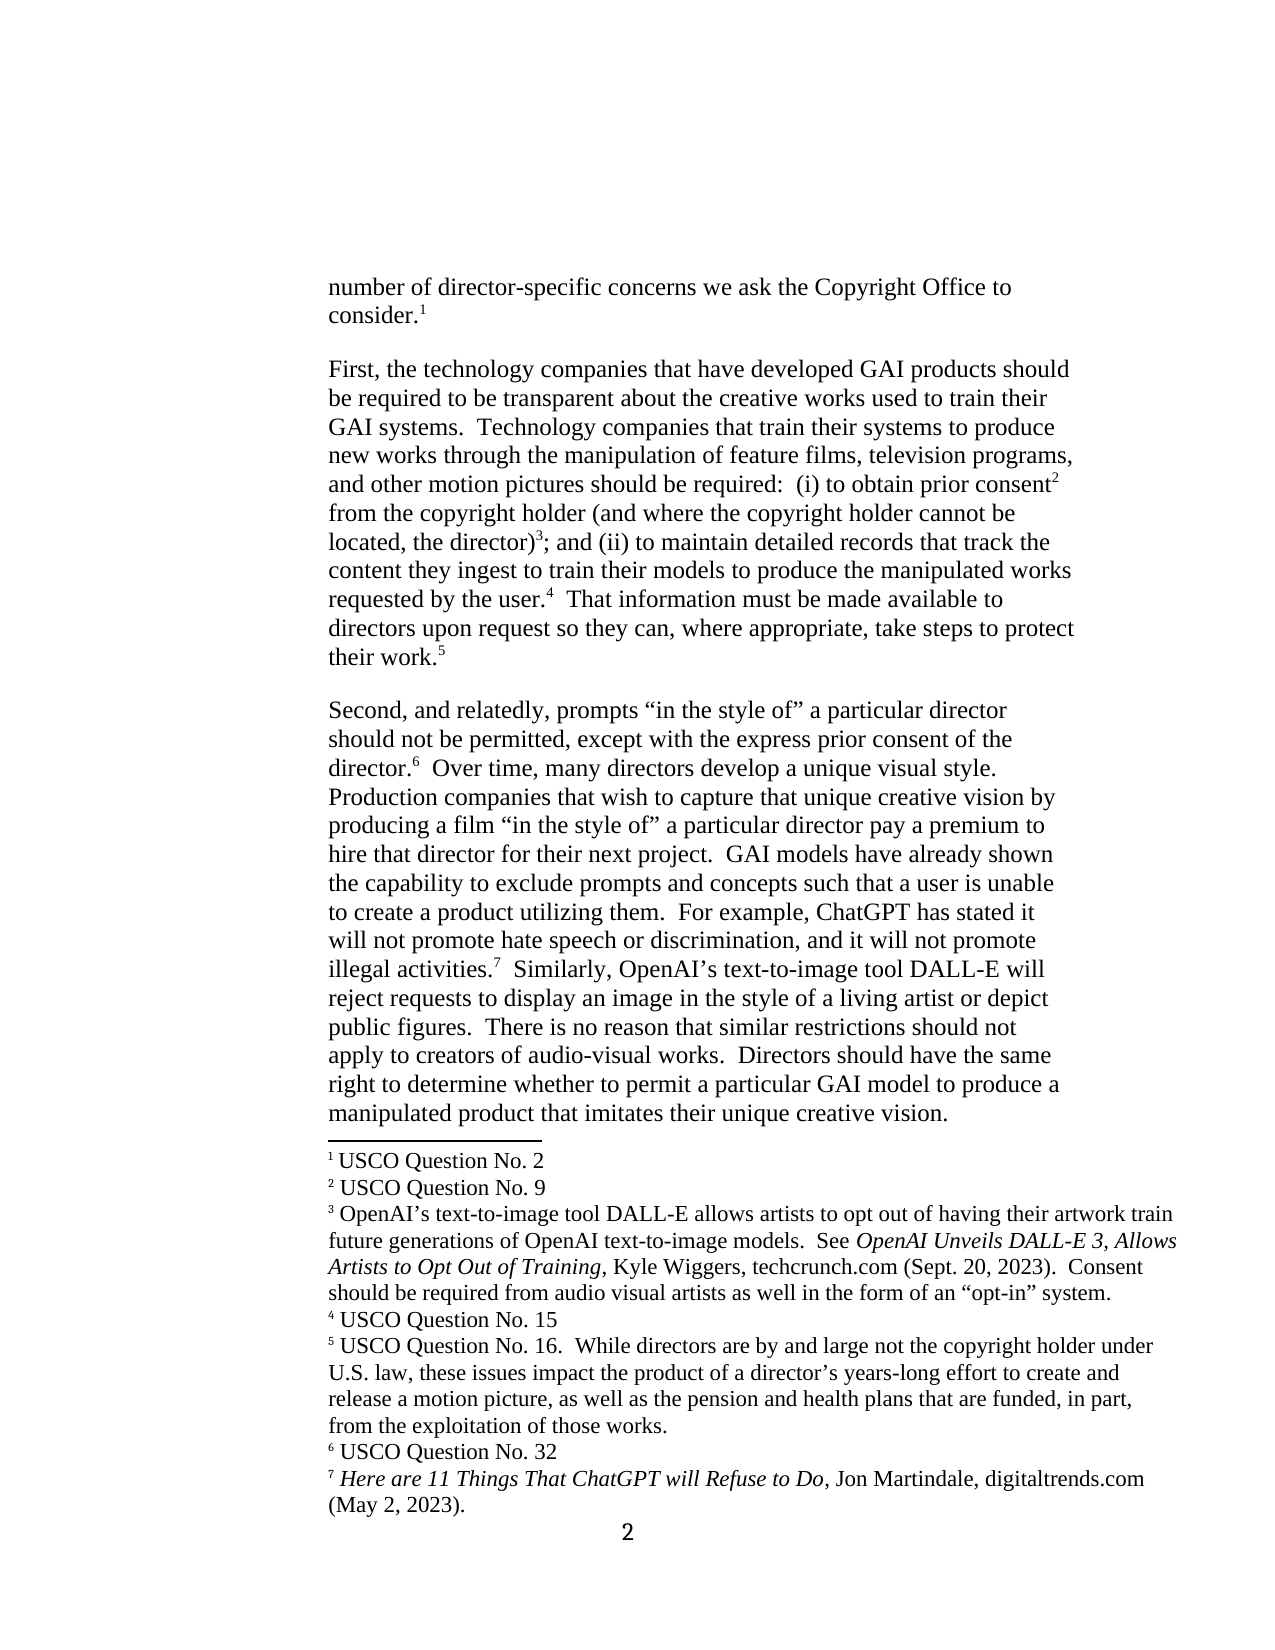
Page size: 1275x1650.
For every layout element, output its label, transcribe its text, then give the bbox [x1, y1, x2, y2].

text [328, 272, 1078, 329]
text Second, and relatedly, prompts “in the style of” a particular director should not be permitted, except with the express prior consent of the director. Over time, many directors develop a unique visual style. Production companies that wish to capture that unique creative vision by producing a film “in the style of” a particular director pay a premium to hire that director for their next project. GAI models have already shown the capability to exclude prompts and concepts such that a user is unable to create a product utilizing them. For example, ChatGPT has stated it will not promote hate speech or discrimination, and it will not promote illegal activities. Similarly, OpenAI’s text-to-image tool DALL-E will reject requests to display an image in the style of a living artist or depict public figures. There is no reason that similar restrictions should not apply to creators of audio-visual works. Directors should have the same right to determine whether to permit a particular GAI model to produce a manipulated product that imitates their unique creative vision. [328, 696, 1078, 1127]
text First, the technology companies that have developed GAI products should be required to be transparent about the creative works used to train their GAI systems. Technology companies that train their systems to produce new works through the manipulation of feature films, television programs, and other motion pictures should be required: (i) to obtain prior consent from the copyright holder (and where the copyright holder cannot be located, the director); and (ii) to maintain detailed records that track the content they ingest to train their models to produce the manipulated works requested by the user. That information must be made available to directors upon request so they can, where appropriate, take steps to protect their work. [328, 354, 1078, 671]
